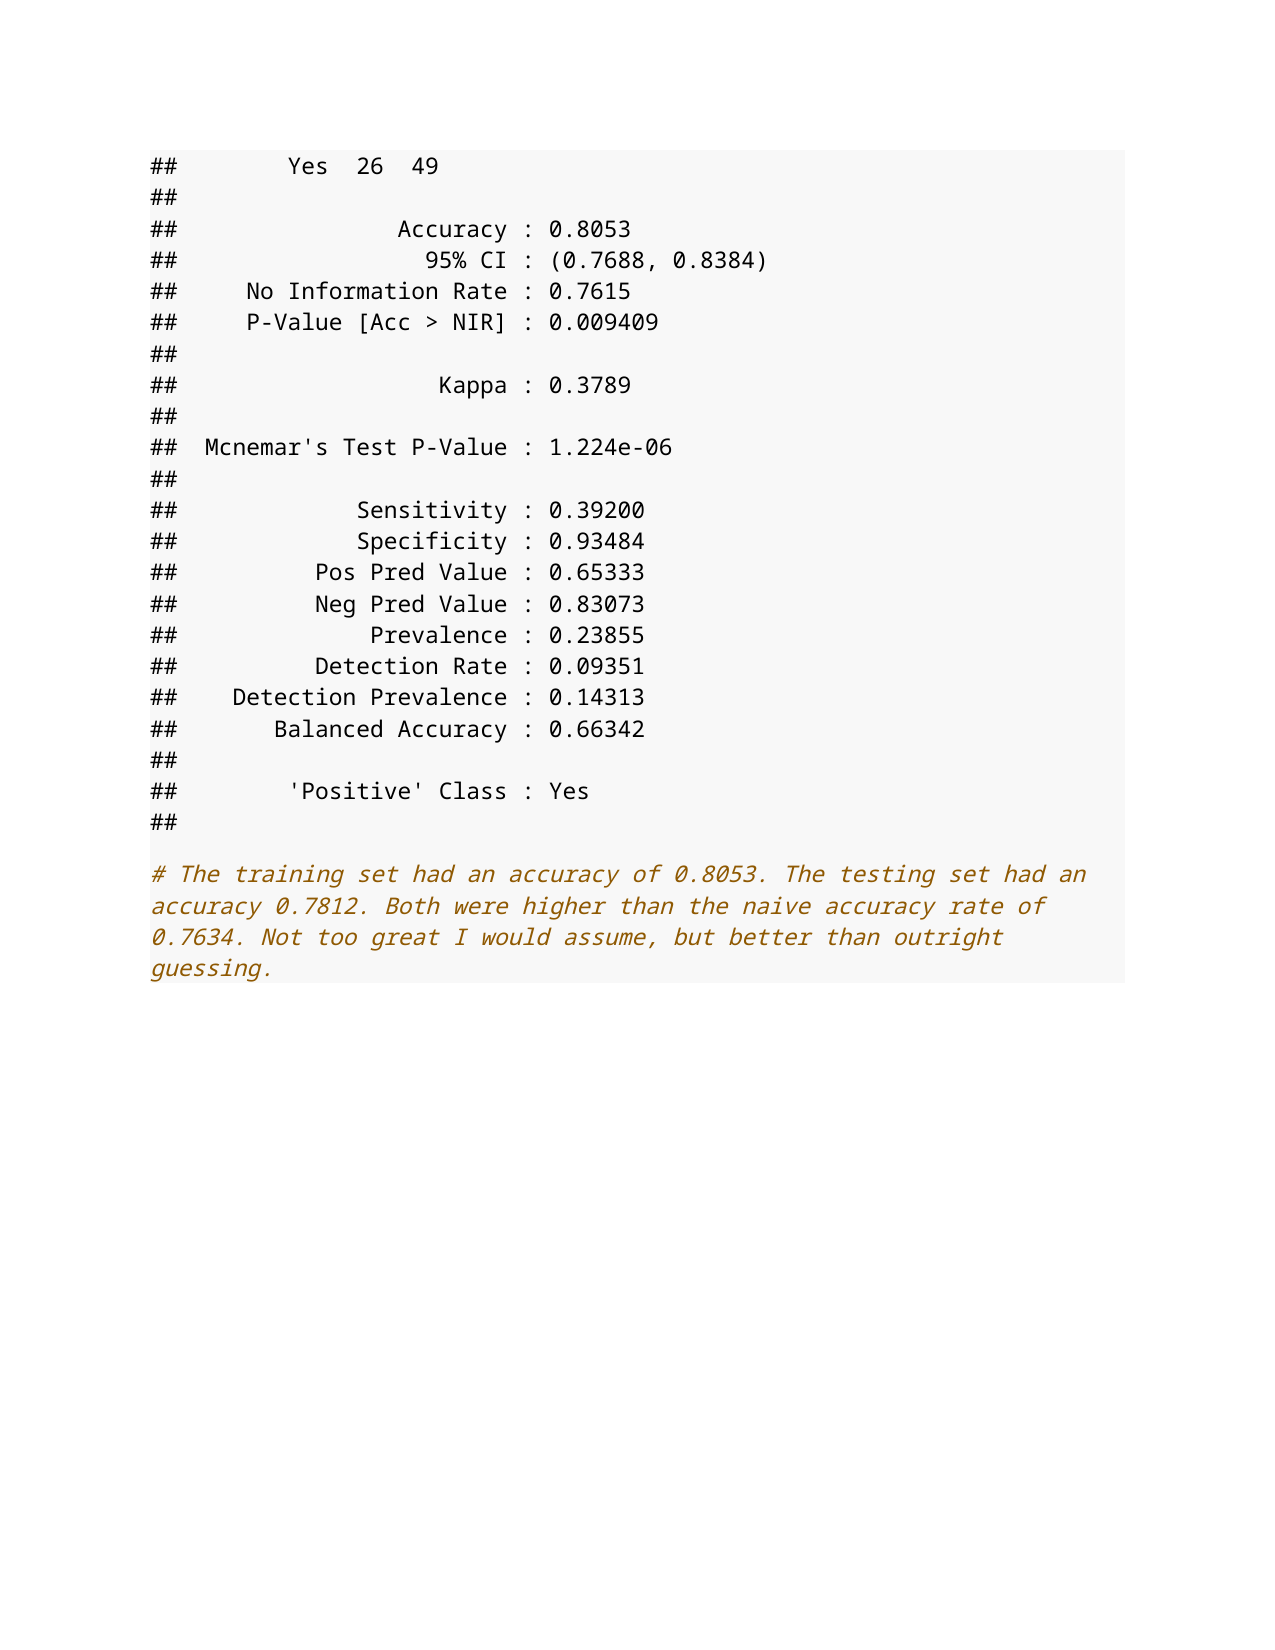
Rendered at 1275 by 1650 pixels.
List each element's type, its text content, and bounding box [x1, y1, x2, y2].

text # The training set had an accuracy of 0.8053. The testing set had an accuracy 0.7812. Both were higher than the naive accuracy rate of 0.7634. Not too great I would assume, but better than outright guessing. [150, 858, 1125, 983]
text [150, 150, 1125, 837]
